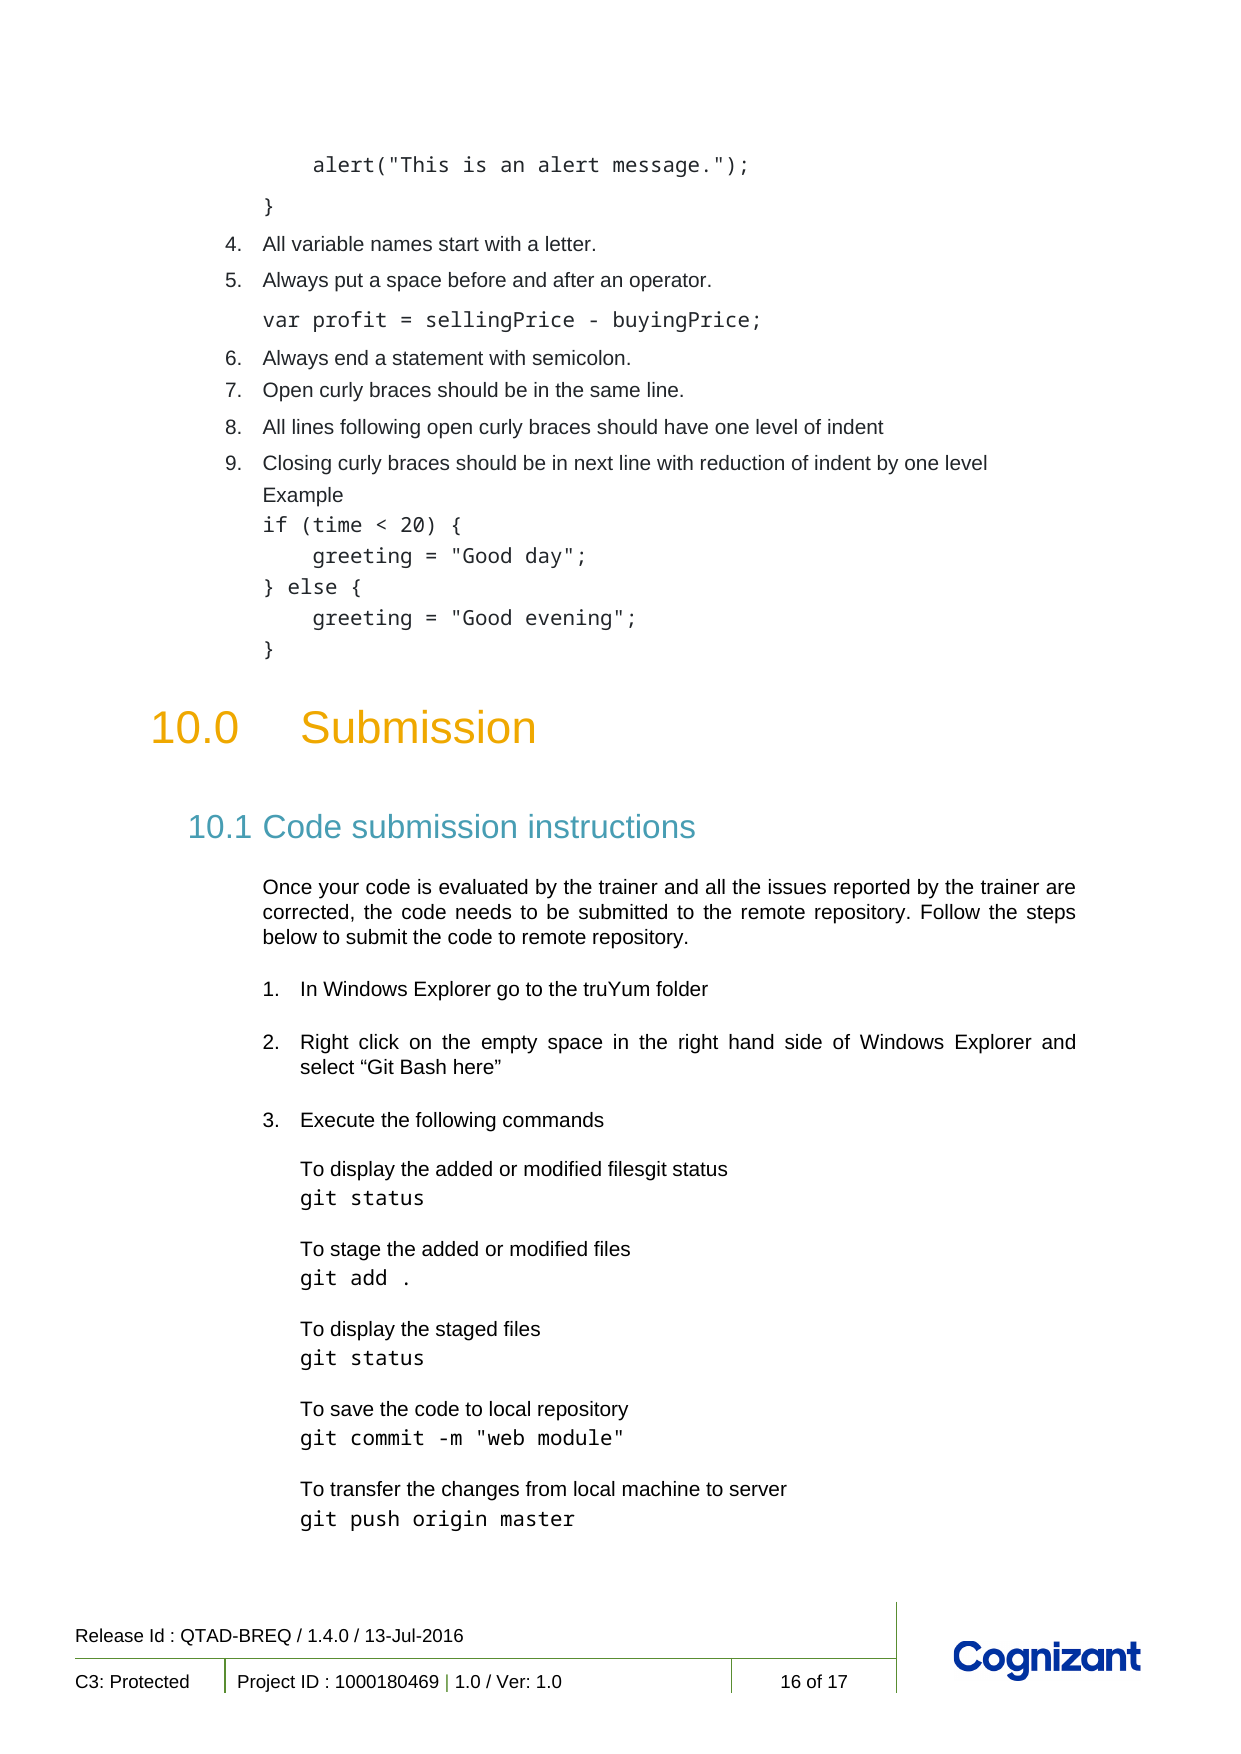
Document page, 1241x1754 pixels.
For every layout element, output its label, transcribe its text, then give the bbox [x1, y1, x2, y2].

list Always put a space before and after an operator. [225, 268, 1090, 292]
text greeting = "Good day"; [262, 541, 1078, 569]
text } [262, 634, 1078, 663]
text alert("This is an alert message."); [262, 150, 1078, 178]
subtitle Code submission instructions [187, 807, 1090, 846]
text git commit -m "web module" [300, 1423, 1078, 1452]
text Once your code is evaluated by the trainer and all the issues reported by the trainer are corrected, the code needs to be submitted to the remote repository. Follow the steps below to submit the code to remote repository. [262, 873, 1078, 948]
text git status [300, 1343, 1078, 1372]
text git push origin master [300, 1504, 1078, 1532]
text var profit = sellingPrice - buyingPrice; [262, 305, 1078, 333]
list All lines following open curly braces should have one level of indent [225, 414, 1090, 438]
list Open curly braces should be in the same line. [225, 378, 1090, 402]
text To save the code to local repository [300, 1397, 1078, 1421]
list In Windows Explorer go to the truYum folder [262, 976, 1078, 1001]
picture [953, 1641, 1142, 1681]
text git add . [300, 1263, 1078, 1292]
subtitle Submission [150, 700, 1078, 753]
list Right click on the empty space in the right hand side of Windows Explorer and select “Git Bash here” [262, 1029, 1078, 1079]
text git status [300, 1183, 1078, 1212]
text To display the added or modified filesgit status [300, 1157, 1078, 1181]
text } else { [262, 572, 1078, 601]
text } [262, 191, 1078, 219]
text To transfer the changes from local machine to server [300, 1477, 1078, 1501]
text if (time < 20) { [262, 510, 1078, 538]
list Always end a statement with semicolon. [225, 346, 1090, 370]
list Closing curly braces should be in next line with reduction of indent by one level [225, 451, 1090, 475]
list Execute the following commands [262, 1107, 1078, 1132]
text greeting = "Good evening"; [262, 603, 1078, 632]
text To display the staged files [300, 1317, 1078, 1341]
list All variable names start with a letter. [225, 232, 1090, 256]
text To stage the added or modified files [300, 1237, 1078, 1261]
text Example [262, 483, 1078, 507]
